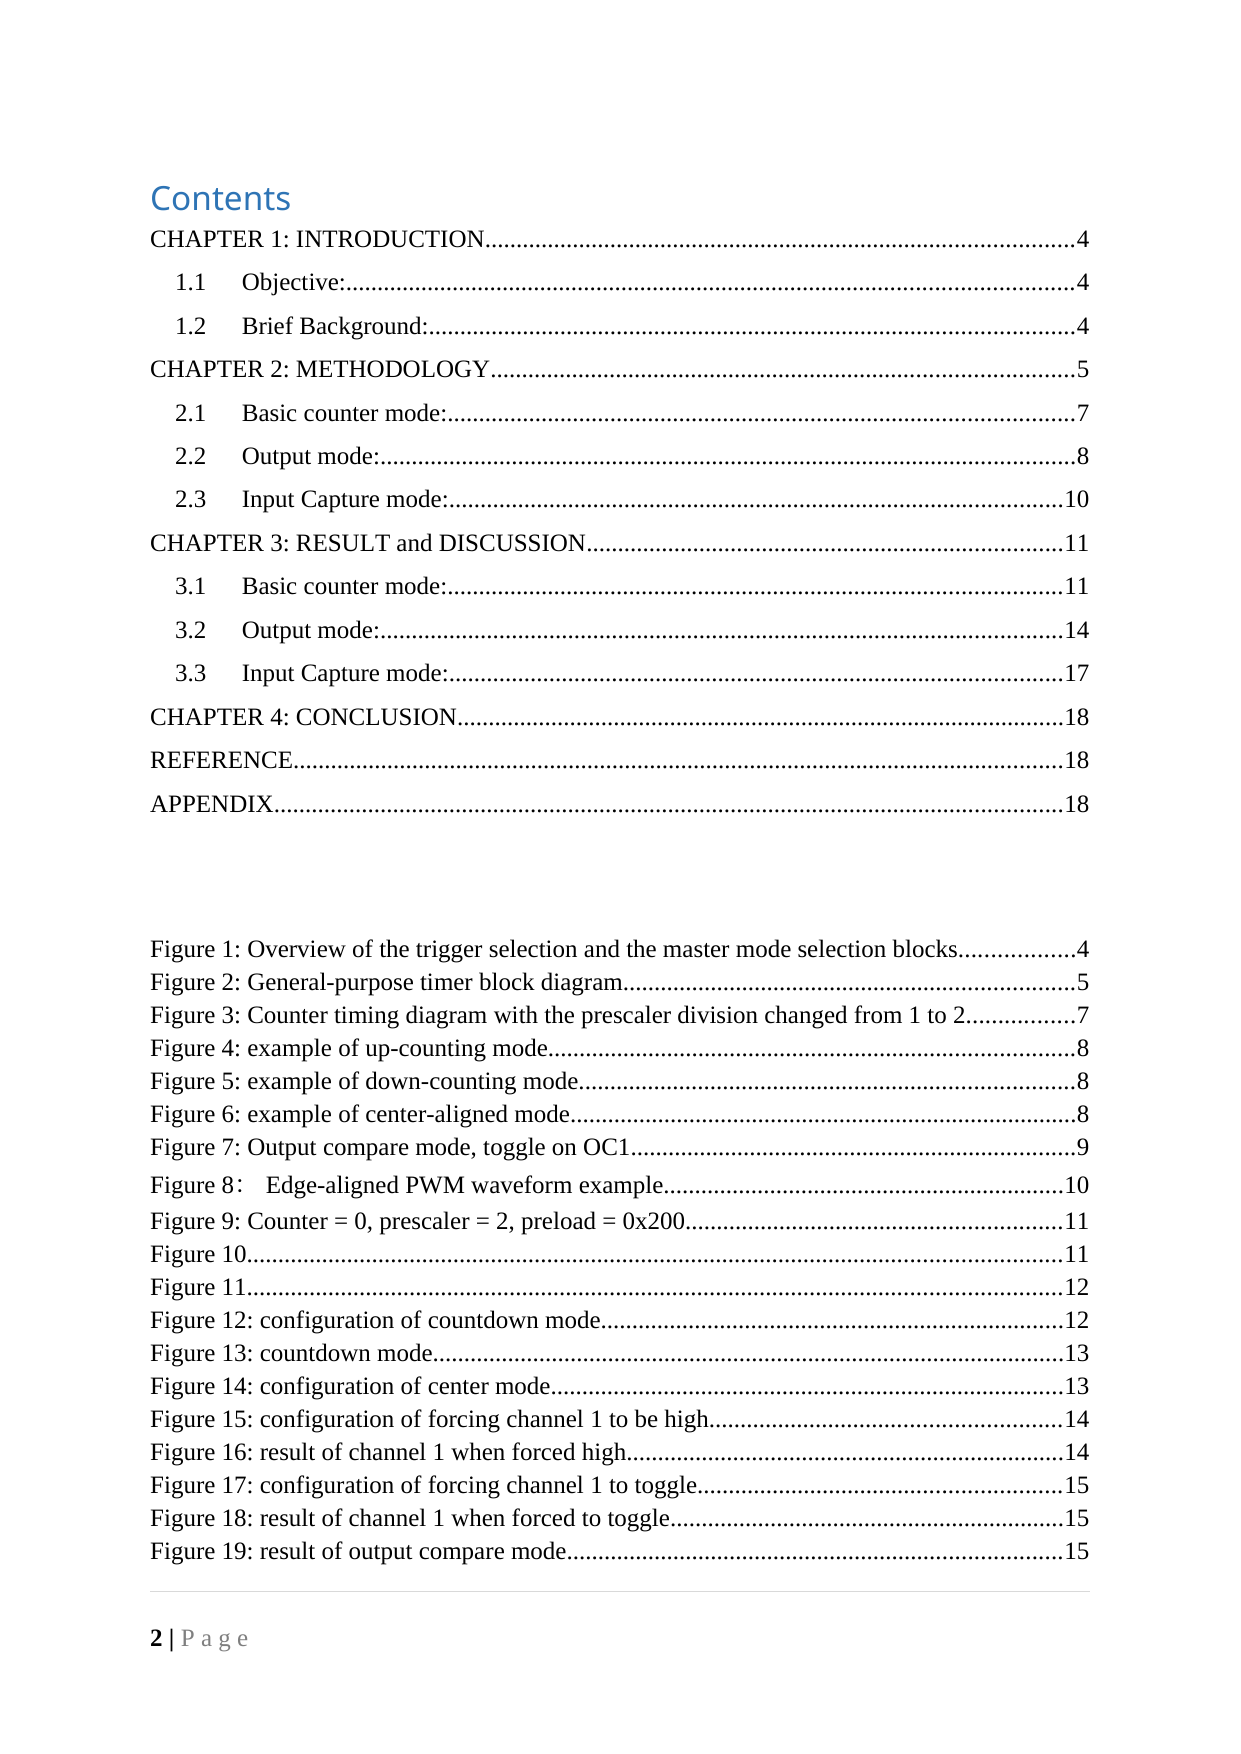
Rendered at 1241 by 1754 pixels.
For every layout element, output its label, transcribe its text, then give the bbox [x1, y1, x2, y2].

text Figure 3: Counter timing diagram with the prescaler division changed from 1 to 2. 7 [150, 1000, 1090, 1028]
text Figure 19: result of output compare mode 15 [150, 1536, 1090, 1565]
text Figure 18: result of channel 1 when forced to toggle 15 [150, 1503, 1090, 1532]
text Figure 8： Edge-aligned PWM waveform example 10 [150, 1165, 1090, 1201]
text Figure 10 11 [150, 1239, 1090, 1268]
text Figure 4: example of up-counting mode. 8 [150, 1033, 1090, 1061]
text Figure 11 12 [150, 1272, 1090, 1301]
text Figure 17: configuration of forcing channel 1 to toggle. 15 [150, 1470, 1090, 1499]
text Figure 12: configuration of countdown mode 12 [150, 1305, 1090, 1334]
text Figure 9: Counter = 0, prescaler = 2, preload = 0x200. 11 [150, 1206, 1090, 1235]
text Figure 5: example of down-counting mode. 8 [150, 1066, 1090, 1094]
text Figure 7: Output compare mode, toggle on OC1 9 [150, 1132, 1090, 1161]
text Figure 16: result of channel 1 when forced high 14 [150, 1437, 1090, 1466]
text Figure 1: Overview of the trigger selection and the master mode selection blocks. 4 [150, 934, 1090, 962]
text Figure 6: example of center-aligned mode. 8 [150, 1099, 1090, 1127]
text Figure 13: countdown mode 13 [150, 1338, 1090, 1367]
text Figure 15: configuration of forcing channel 1 to be high 14 [150, 1404, 1090, 1433]
text Figure 2: General-purpose timer block diagram 5 [150, 967, 1090, 995]
text Figure 14: configuration of center mode. 13 [150, 1371, 1090, 1400]
